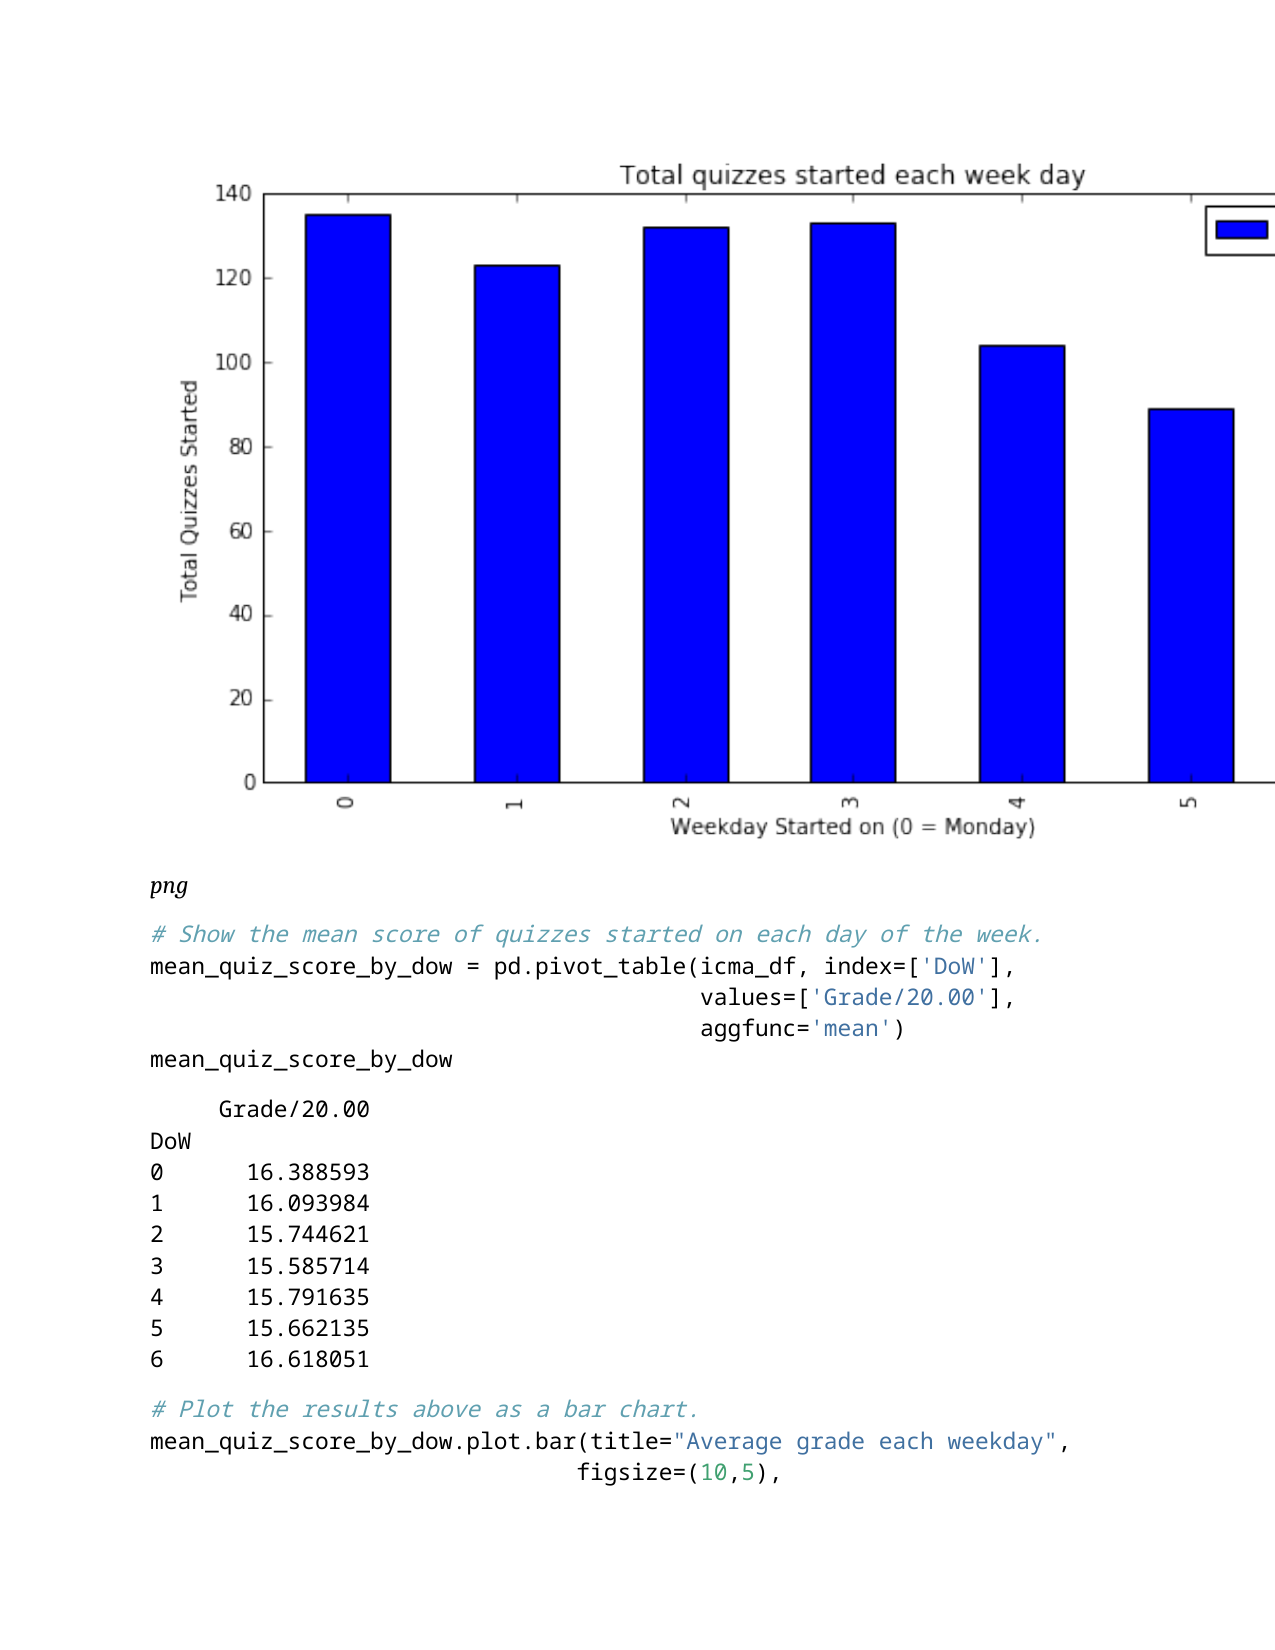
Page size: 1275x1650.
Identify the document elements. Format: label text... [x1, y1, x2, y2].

text Grade/20.00 DoW 0 16.388593 1 16.093984 2 15.744621 3 15.585714 4 15.791635 5 15.662135 6 16.618051 [150, 1093, 1125, 1374]
text # Show the mean score of quizzes started on each day of the week. mean_quiz_score_by_dow = pd.pivot_table(icma_df, index=['DoW'], values=['Grade/20.00'], aggfunc='mean') mean_quiz_score_by_dow [150, 918, 1125, 1074]
text png [150, 871, 1125, 899]
picture [168, 150, 1275, 852]
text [150, 1393, 1125, 1487]
